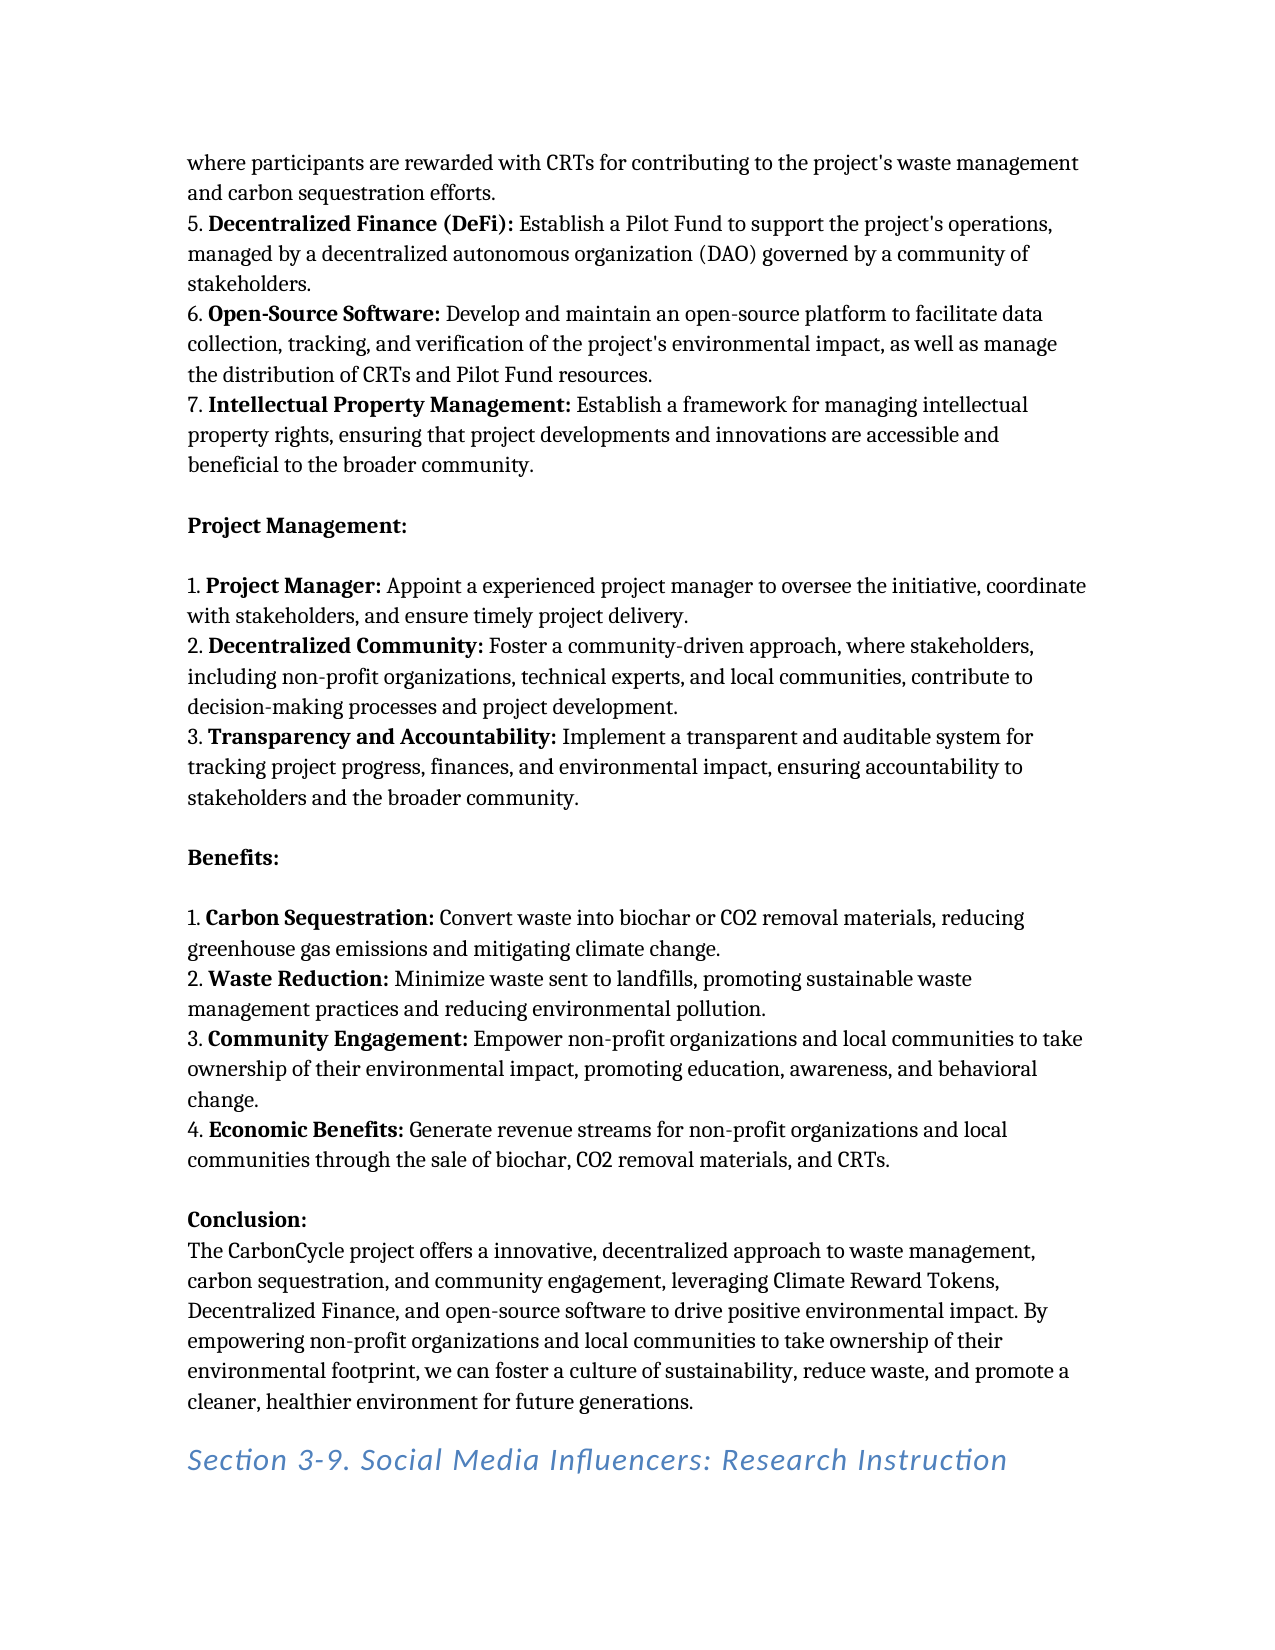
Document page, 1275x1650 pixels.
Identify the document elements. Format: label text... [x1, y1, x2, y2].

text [187, 150, 1087, 1415]
subtitle Section 3-9. Social Media Influencers: Research Instruction [187, 1439, 1087, 1478]
